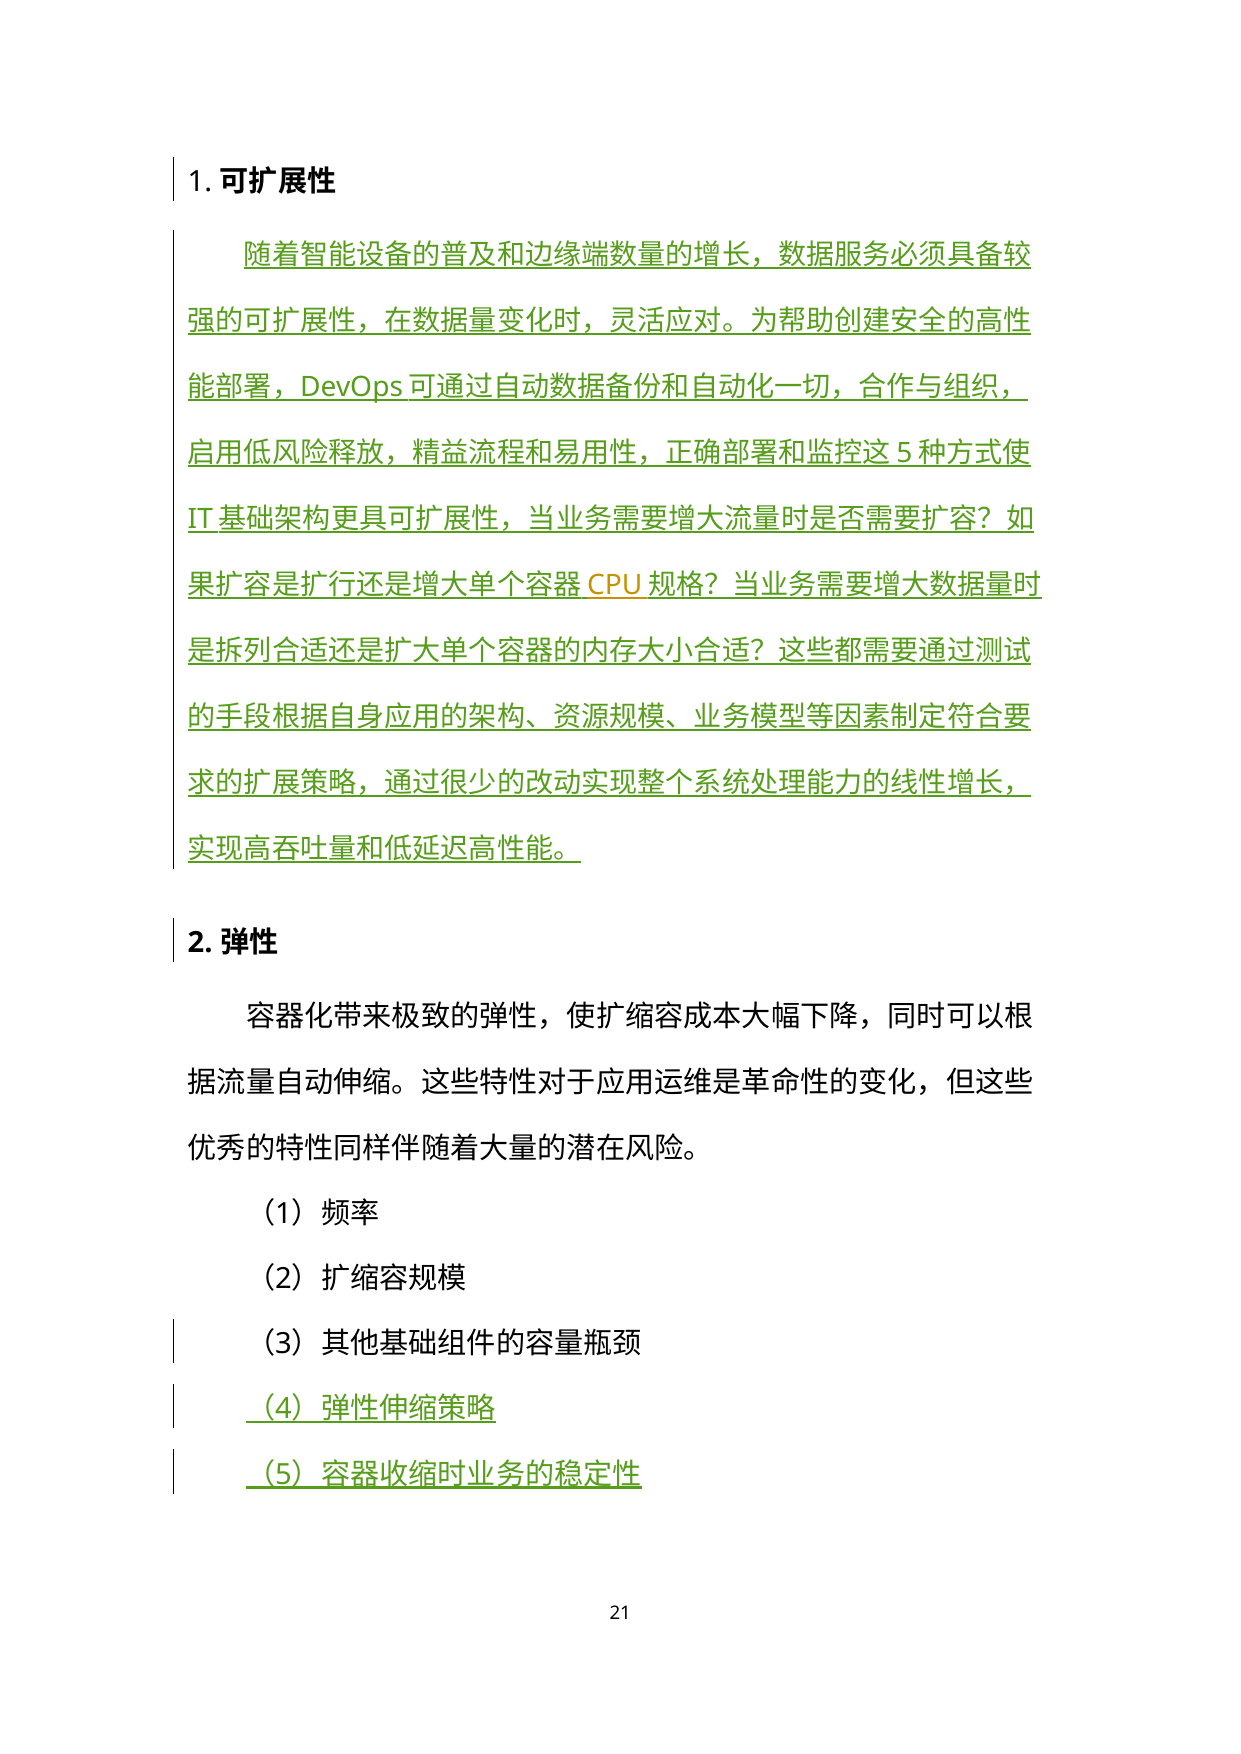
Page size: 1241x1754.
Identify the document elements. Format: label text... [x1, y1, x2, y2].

text （3）其他基础组件的容量瓶颈 [187, 1319, 1053, 1363]
text （1）频率 [187, 1189, 1053, 1233]
subtitle 1. 可扩展性 [187, 157, 1053, 201]
subtitle 2. 弹性 [187, 918, 1053, 962]
text 容器化带来极致的弹性，使扩缩容成本大幅下降，同时可以根据流量自动伸缩。这些特性对于应用运维是革命性的变化，但这些优秀的特性同样伴随着大量的潜在风险。 [187, 991, 1053, 1167]
text （2）扩缩容规模 [187, 1254, 1053, 1298]
